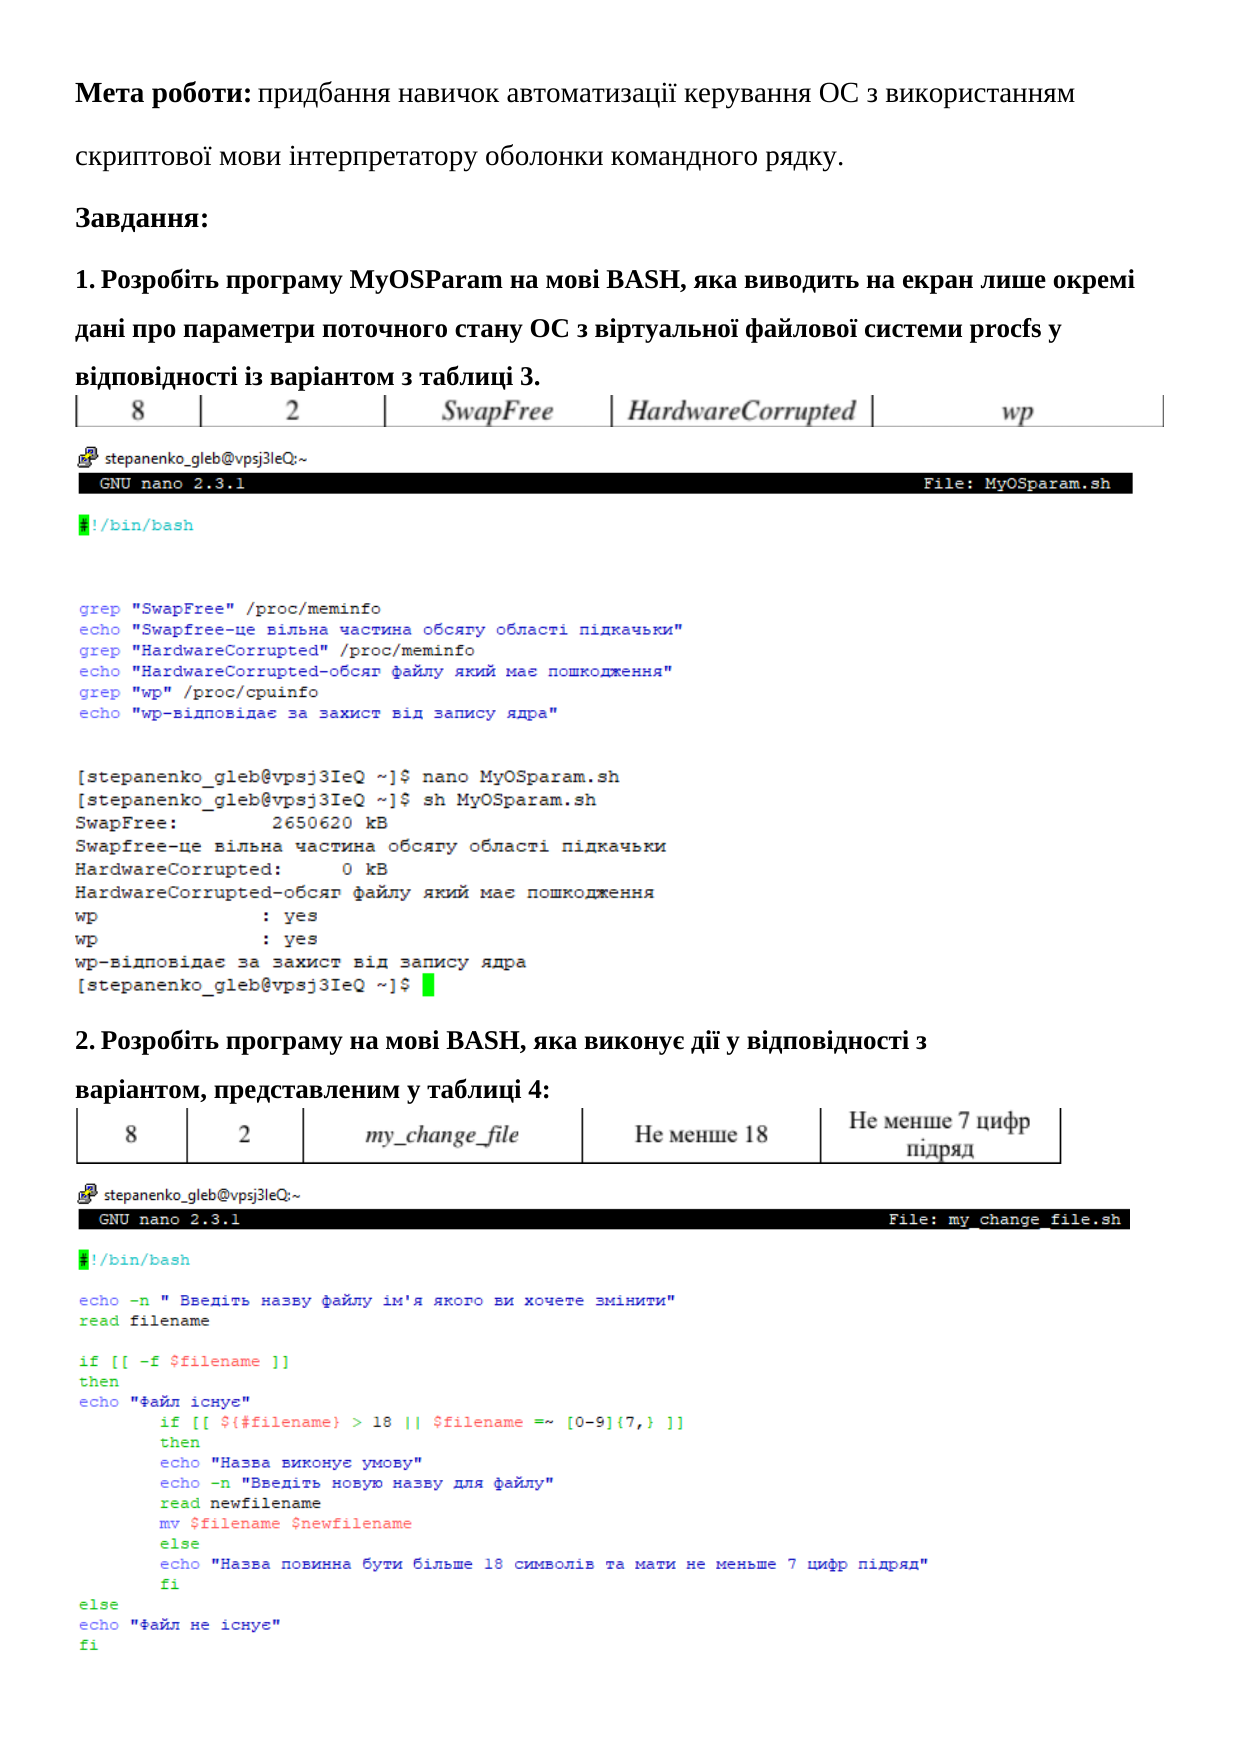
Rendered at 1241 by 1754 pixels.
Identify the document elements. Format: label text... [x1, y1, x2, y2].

picture [75, 1108, 1063, 1164]
text 1. Розробіть програму MyOSParam на мові BASH, яка виводить на екран лише окремі [75, 263, 1165, 294]
text 2. Розробіть програму на мові BASH, яка виконує дії у відповідності з [75, 1024, 1165, 1056]
picture [75, 395, 1164, 427]
text дані про параметри поточного стану ОС з віртуальної файлової системи procfs у [75, 312, 1165, 343]
picture [75, 443, 1133, 739]
picture [75, 1180, 1130, 1664]
picture [75, 765, 700, 998]
text скриптової мови інтерпретатору оболонки командного рядку. [75, 138, 1165, 171]
text Завдання: [75, 201, 1165, 234]
text Мета роботи: придбання навичок автоматизації керування ОС з використанням [75, 75, 1165, 108]
